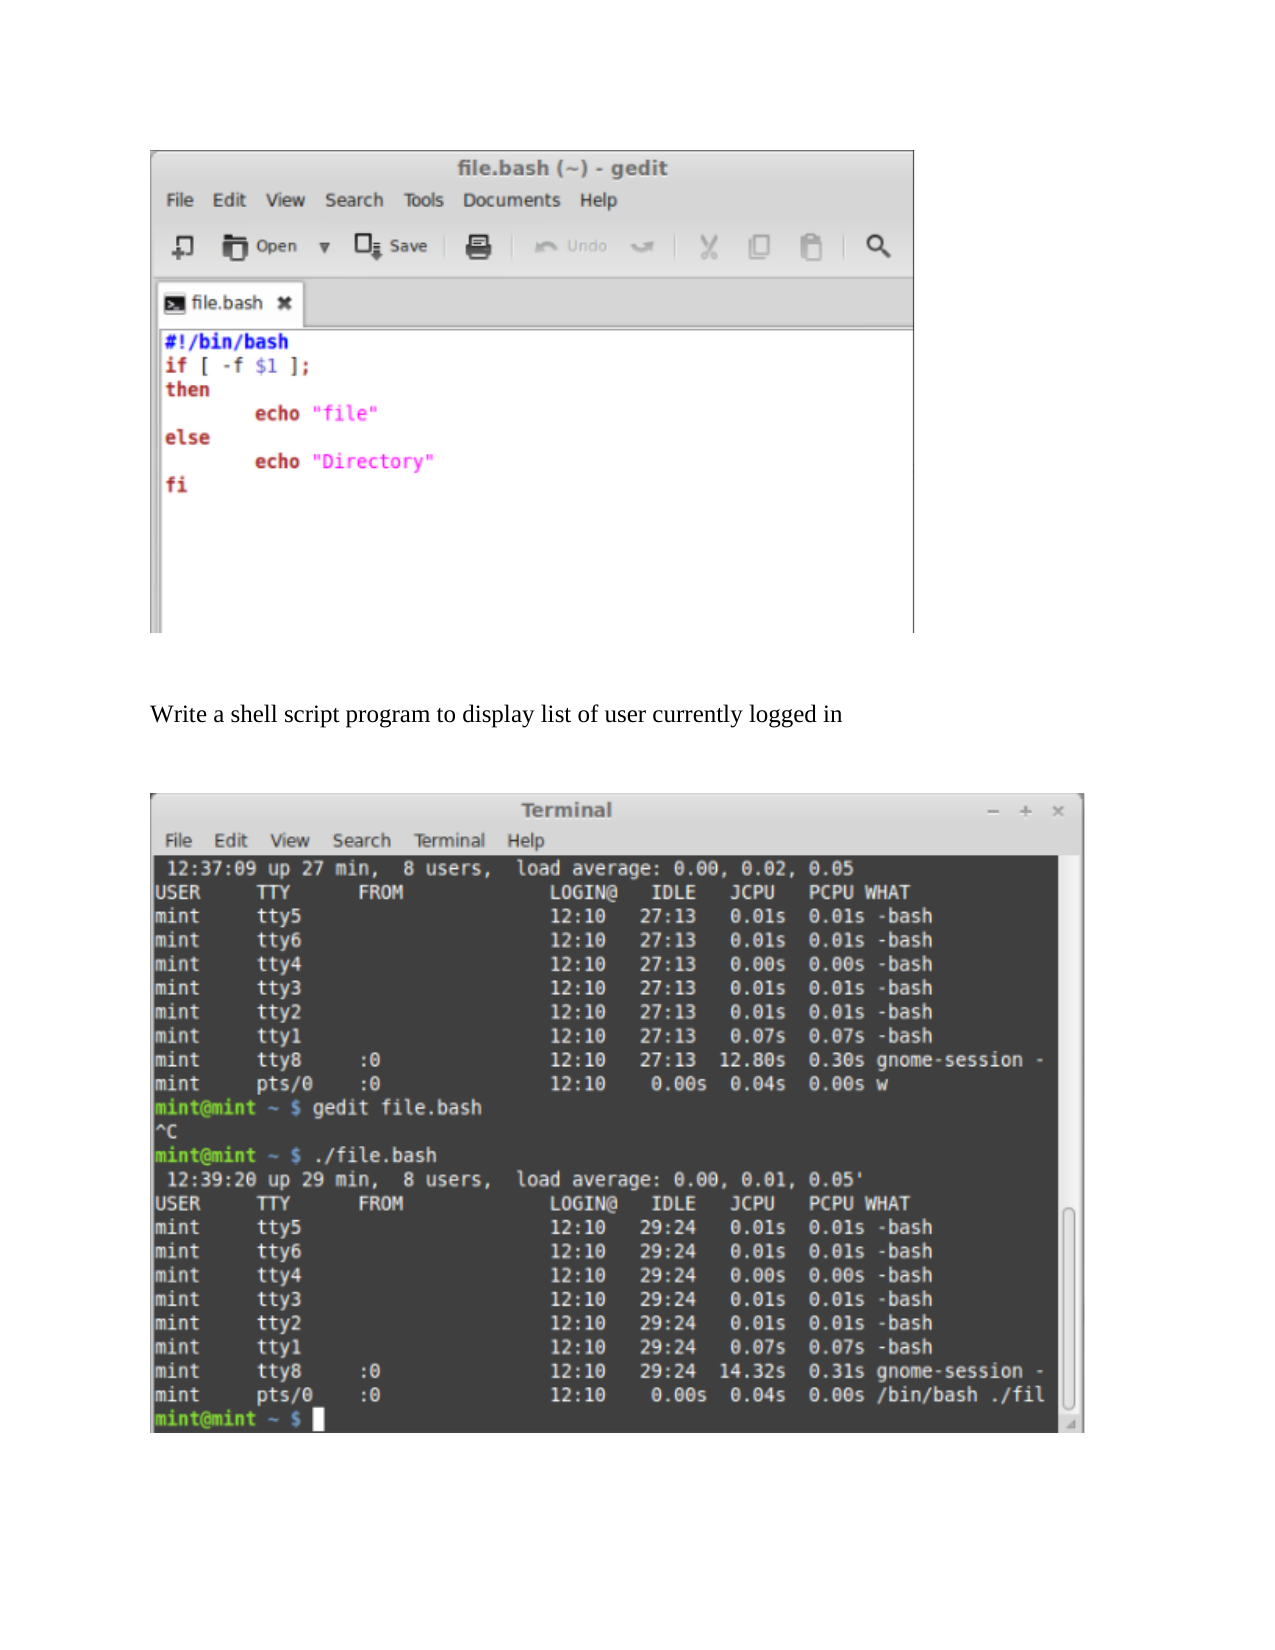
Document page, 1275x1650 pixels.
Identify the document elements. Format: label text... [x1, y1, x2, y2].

text Write a shell script program to display list of user currently logged in [150, 699, 1125, 727]
